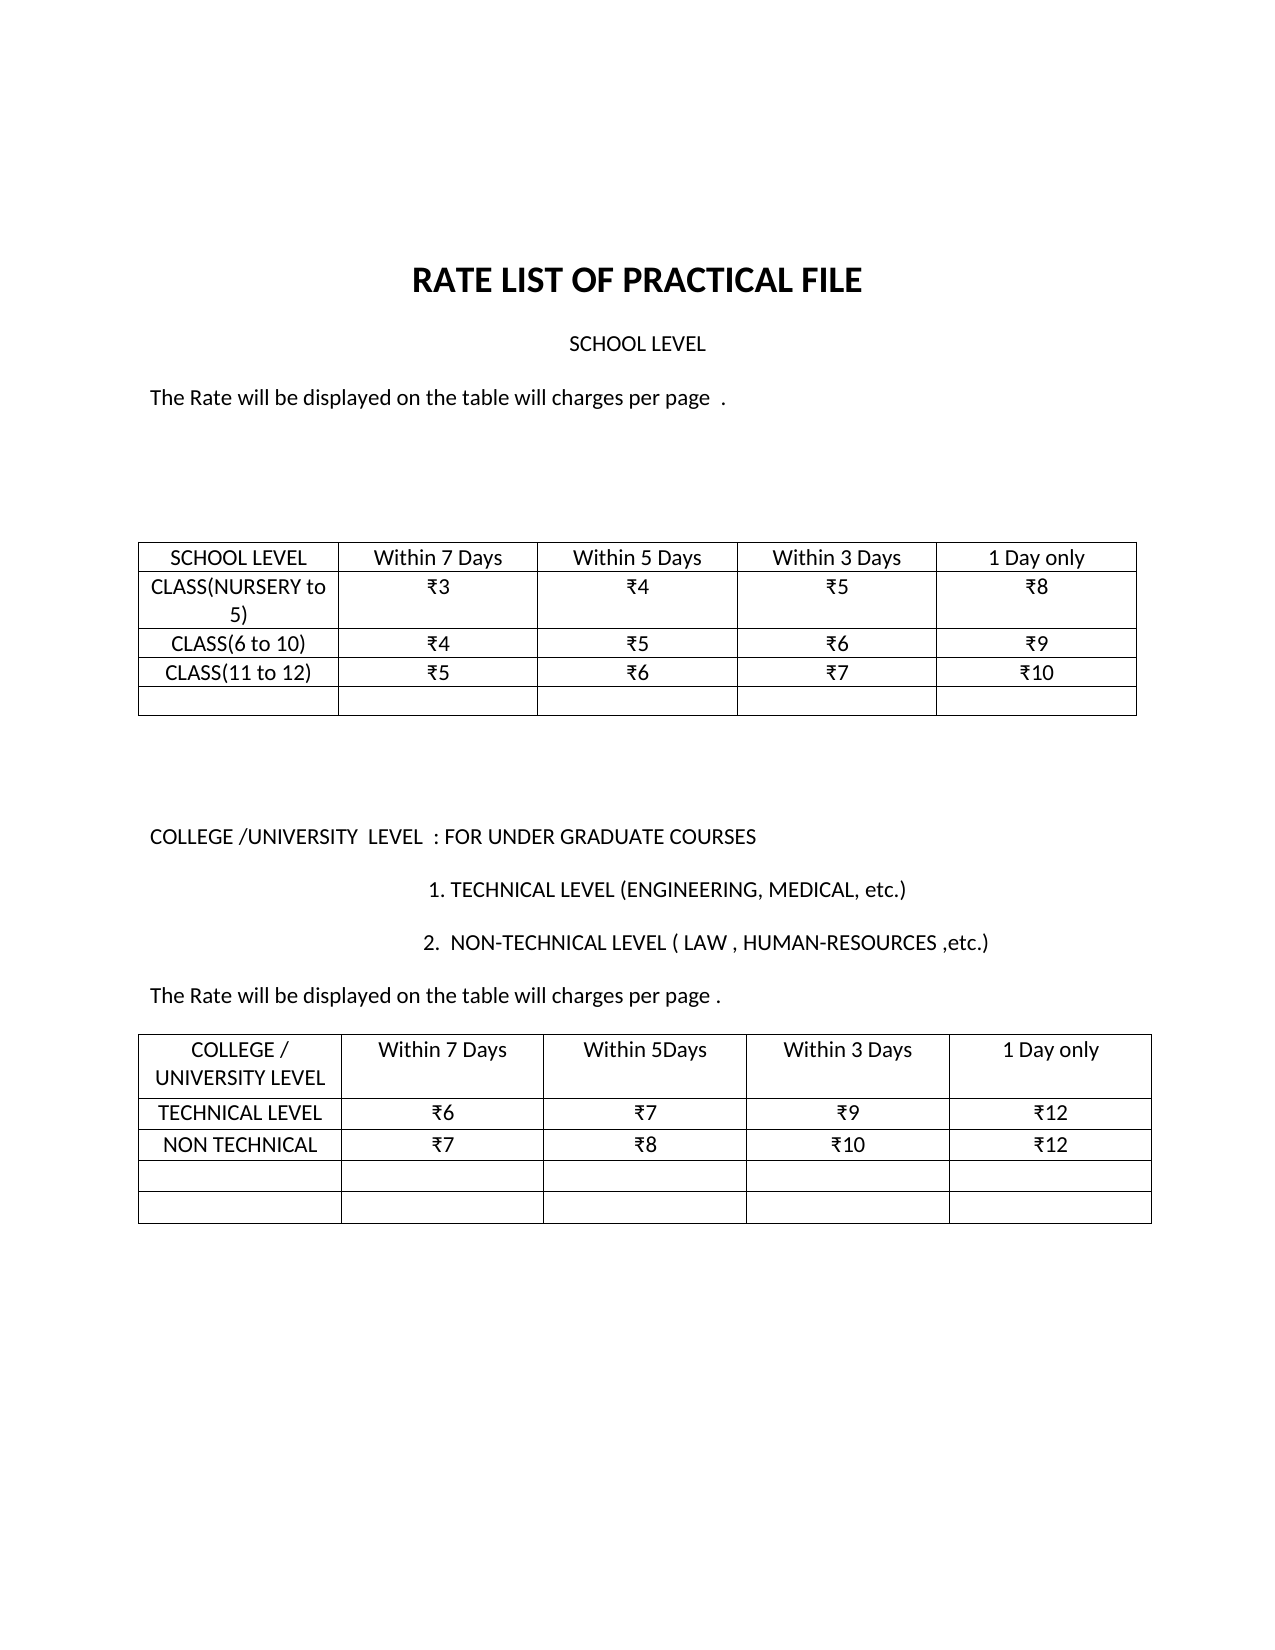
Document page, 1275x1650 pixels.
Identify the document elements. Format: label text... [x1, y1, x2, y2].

table_cell ₹7 [544, 1099, 746, 1129]
table_cell ₹5 [738, 572, 936, 628]
table_cell [544, 1192, 746, 1223]
table_cell ₹6 [538, 658, 737, 686]
table_header Within 3 Days [738, 543, 936, 571]
table_cell NON TECHNICAL [139, 1130, 341, 1160]
table_cell [747, 1161, 949, 1191]
table_cell [544, 1161, 746, 1191]
table_cell [538, 687, 737, 715]
table_header COLLEGE / UNIVERSITY LEVEL [139, 1035, 341, 1097]
table_cell [950, 1192, 1151, 1223]
table_header Within 5 Days [538, 543, 737, 571]
table_header Within 7 Days [339, 543, 537, 571]
table_header 1 Day only [937, 543, 1136, 571]
text SCHOOL LEVEL [150, 329, 1125, 358]
table_cell [738, 687, 936, 715]
text COLLEGE /UNIVERSITY LEVEL : FOR UNDER GRADUATE COURSES [150, 822, 1125, 850]
text RATE LIST OF PRACTICAL FILE [150, 256, 1125, 302]
table_cell [339, 687, 537, 715]
table_header 1 Day only [950, 1035, 1151, 1097]
table_cell [139, 1192, 341, 1223]
table_cell [342, 1161, 543, 1191]
table_cell [747, 1192, 949, 1223]
text The Rate will be displayed on the table will charges per page . [150, 981, 1125, 1009]
table_cell ₹8 [937, 572, 1136, 628]
table_cell [139, 687, 338, 715]
text The Rate will be displayed on the table will charges per page . [150, 383, 1125, 411]
text 1. TECHNICAL LEVEL (ENGINEERING, MEDICAL, etc.) [150, 875, 1125, 903]
table_cell ₹4 [339, 629, 537, 657]
table_header SCHOOL LEVEL [139, 543, 338, 571]
table_cell ₹8 [544, 1130, 746, 1160]
table_header Within 7 Days [342, 1035, 543, 1097]
table_cell [950, 1161, 1151, 1191]
table_cell CLASS(6 to 10) [139, 629, 338, 657]
table_cell CLASS(11 to 12) [139, 658, 338, 686]
table_header Within 5Days [544, 1035, 746, 1097]
table_cell ₹9 [747, 1099, 949, 1129]
table_cell [342, 1192, 543, 1223]
table_cell ₹9 [937, 629, 1136, 657]
table_cell ₹6 [738, 629, 936, 657]
table_cell ₹3 [339, 572, 537, 628]
table_cell ₹7 [342, 1130, 543, 1160]
table_cell ₹12 [950, 1130, 1151, 1160]
table_cell ₹4 [538, 572, 737, 628]
table_cell ₹7 [738, 658, 936, 686]
table_cell [139, 1161, 341, 1191]
table_cell ₹5 [339, 658, 537, 686]
table_cell ₹6 [342, 1099, 543, 1129]
text 2. NON-TECHNICAL LEVEL ( LAW , HUMAN-RESOURCES ,etc.) [150, 928, 1125, 956]
table_cell ₹10 [747, 1130, 949, 1160]
table_cell CLASS(NURSERY to 5) [139, 572, 338, 628]
table_cell ₹5 [538, 629, 737, 657]
table_header Within 3 Days [747, 1035, 949, 1097]
table_cell ₹10 [937, 658, 1136, 686]
table_cell TECHNICAL LEVEL [139, 1099, 341, 1129]
table_cell [937, 687, 1136, 715]
table_cell ₹12 [950, 1099, 1151, 1129]
